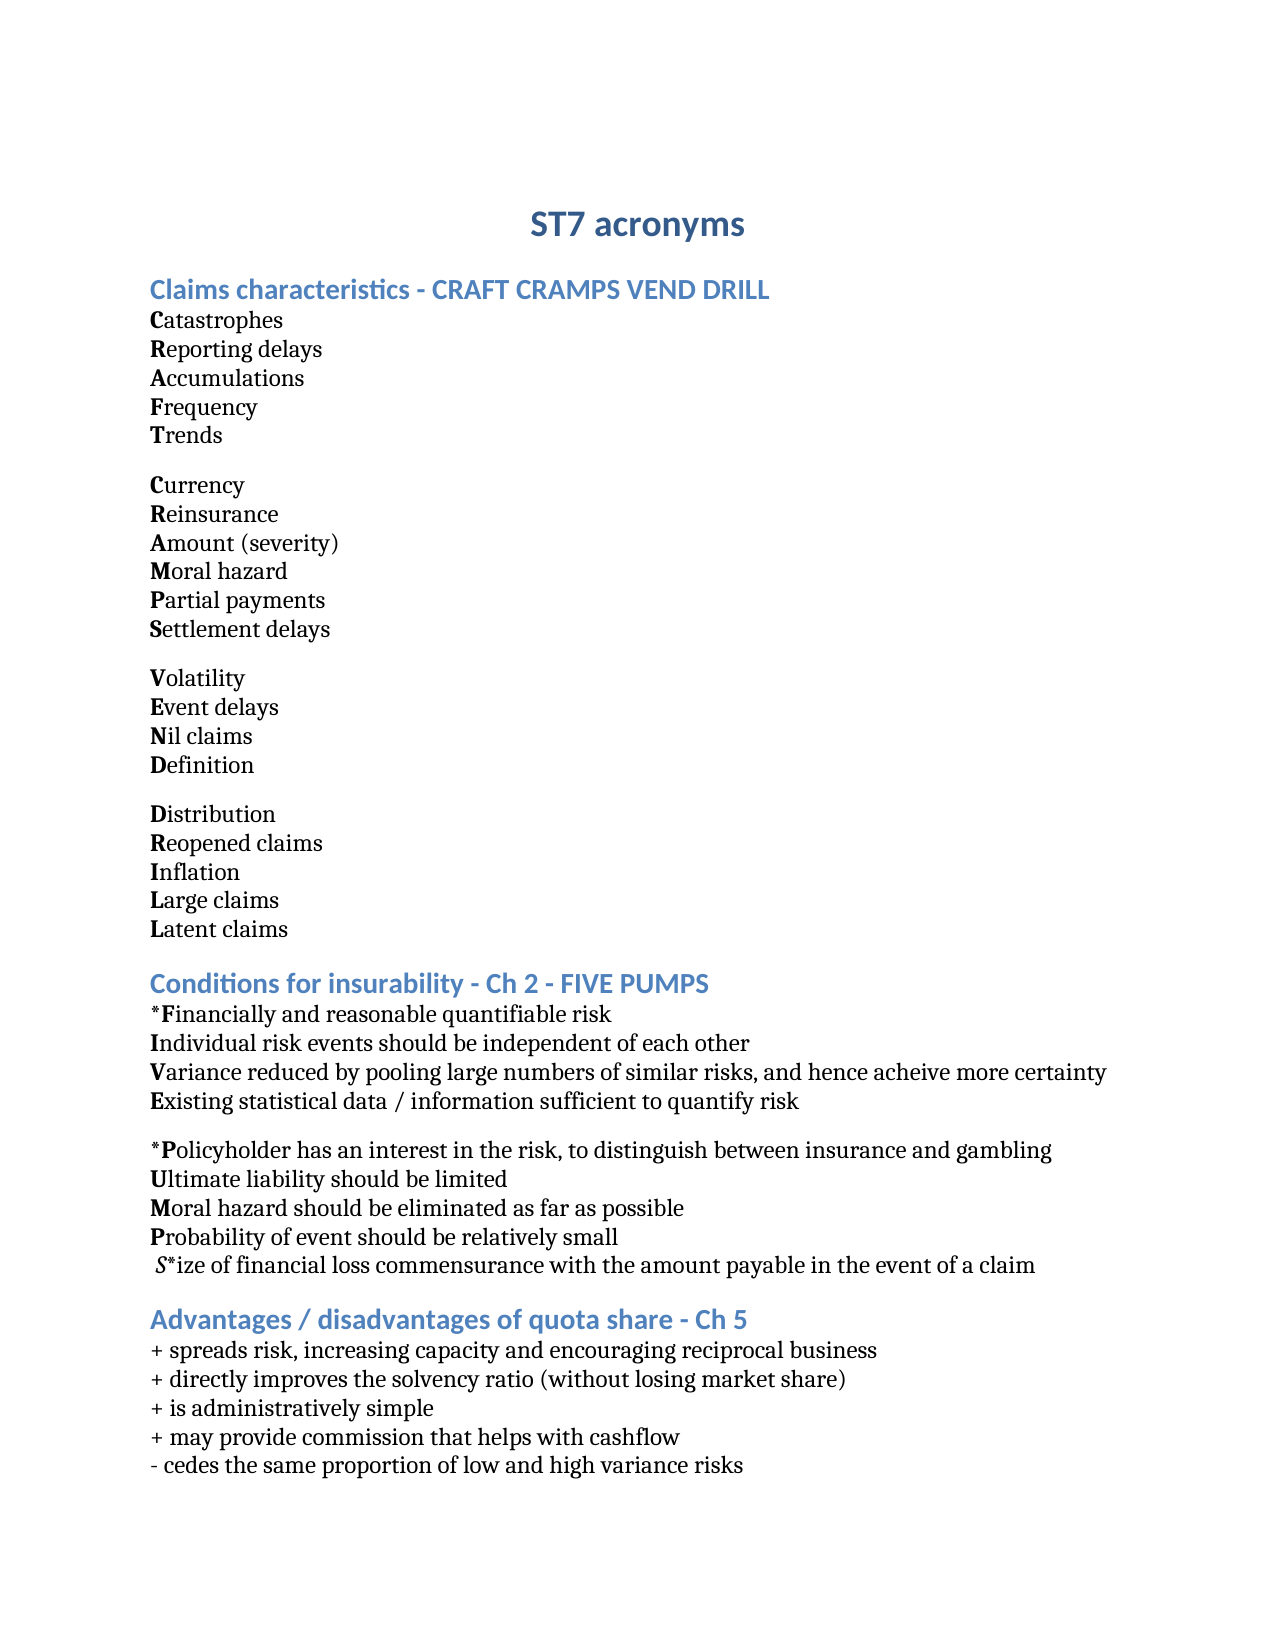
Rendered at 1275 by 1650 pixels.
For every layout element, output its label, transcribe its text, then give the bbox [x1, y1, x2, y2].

text CatastrophesReporting delaysAccumulationsFrequencyTrends [150, 306, 1125, 450]
text *Financially and reasonable quantifiable riskIndividual risk events should be independent of each otherVariance reduced by pooling large numbers of similar risks, and hence acheive more certaintyExisting statistical data / information sufficient to quantify risk [150, 1000, 1125, 1115]
subtitle Advantages / disadvantages of quota share - Ch 5 [150, 1301, 1125, 1336]
subtitle Conditions for insurability - Ch 2 - FIVE PUMPS [150, 965, 1125, 1000]
text VolatilityEvent delaysNil claimsDefinition [150, 664, 1125, 779]
text *Policyholder has an interest in the risk, to distinguish between insurance and gamblingUltimate liability should be limitedMoral hazard should be eliminated as far as possibleProbability of event should be relatively small S*ize of financial loss commensurance with the amount payable in the event of a claim [150, 1136, 1125, 1280]
text DistributionReopened claimsInflationLarge claimsLatent claims [150, 800, 1125, 944]
subtitle Claims characteristics - CRAFT CRAMPS VEND DRILL [150, 271, 1125, 306]
text CurrencyReinsuranceAmount (severity)Moral hazardPartial paymentsSettlement delays [150, 471, 1125, 643]
title ST7 acronyms [150, 200, 1125, 246]
